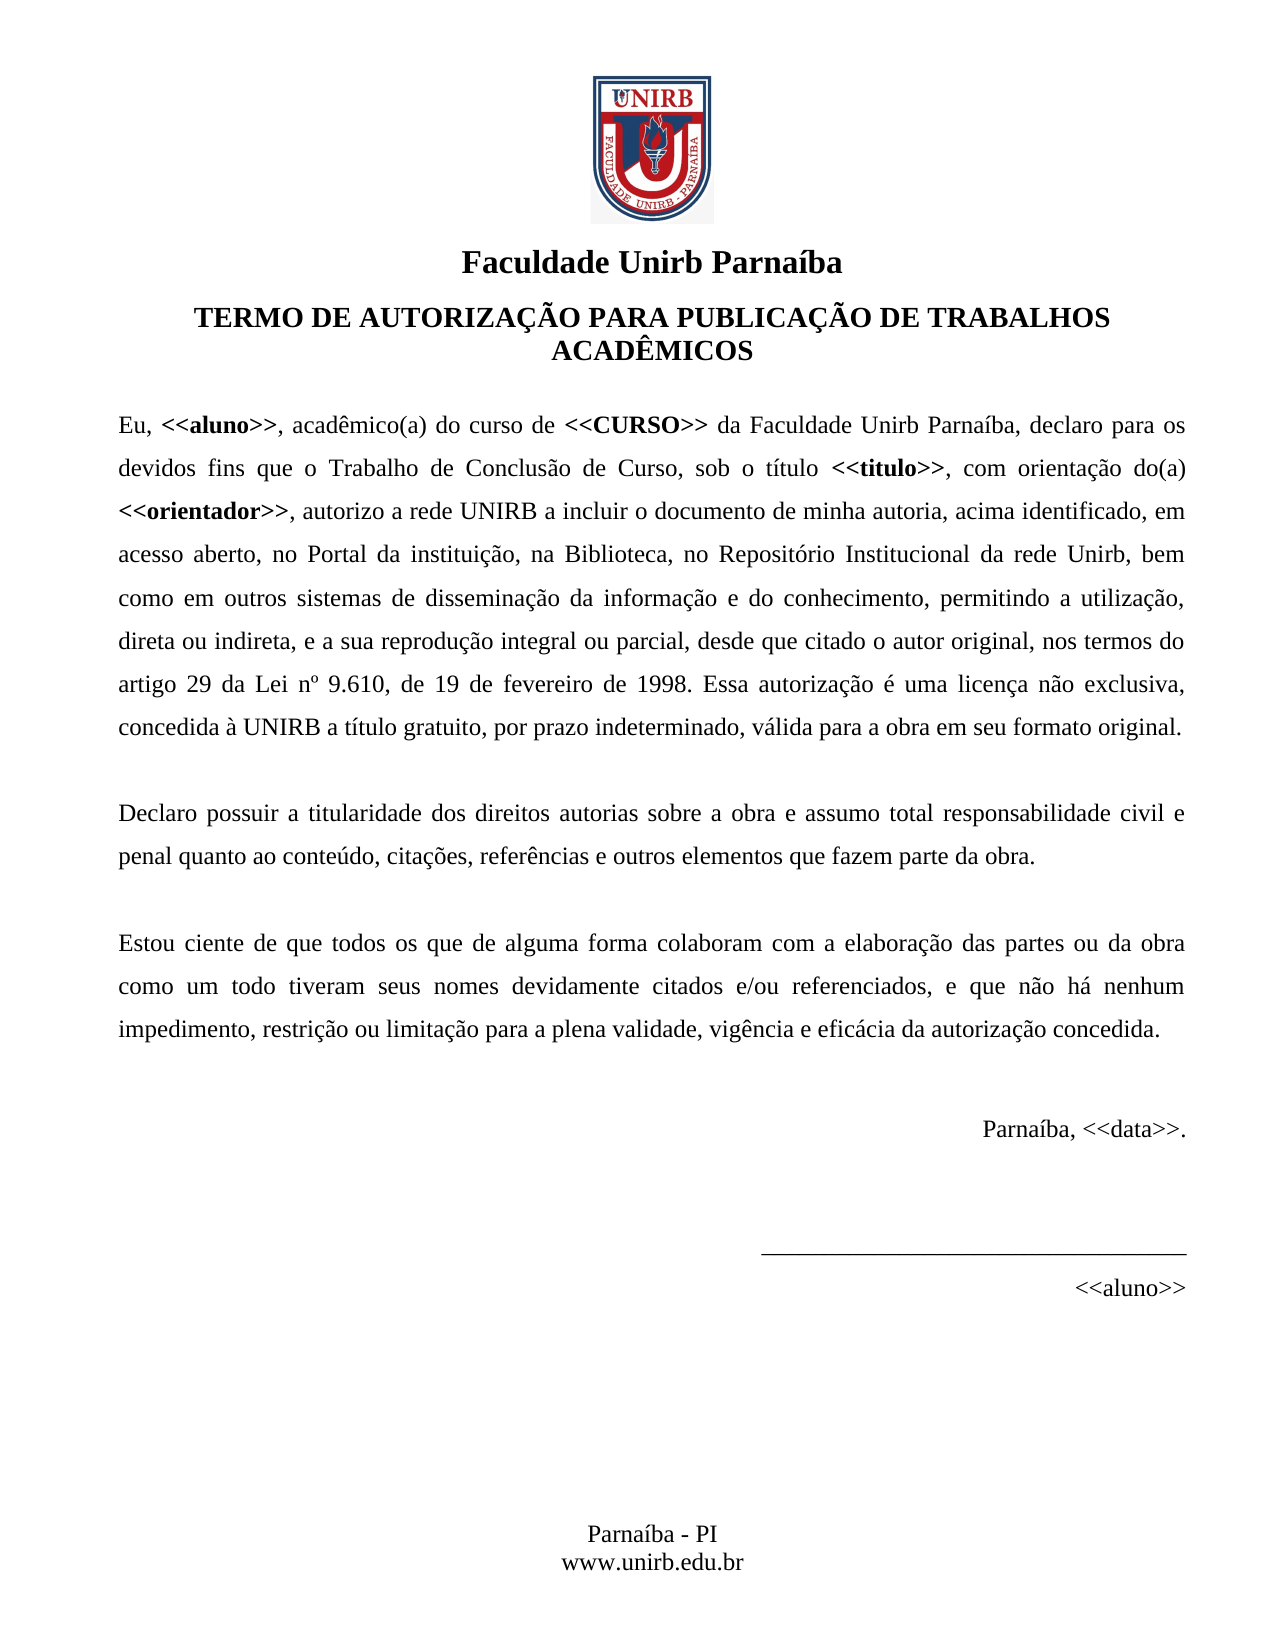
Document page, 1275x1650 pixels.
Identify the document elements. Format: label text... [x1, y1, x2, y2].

subtitle TERMO DE AUTORIZAÇÃO PARA PUBLICAÇÃO DE TRABALHOS ACADÊMICOS [118, 300, 1186, 367]
text Eu, <<aluno>>, acadêmico(a) do curso de <<CURSO>> da Faculdade Unirb Parnaíba, declaro para os devidos fins que o Trabalho de Conclusão de Curso, sob o título <<titulo>>, com orientação do(a) <<orientador>>, autorizo a rede UNIRB a incluir o documento de minha autoria, acima identificado, em acesso aberto, no Portal da instituição, na Biblioteca, no Repositório Institucional da rede Unirb, bem como em outros sistemas de disseminação da informação e do conhecimento, permitindo a utilização, direta ou indireta, e a sua reprodução integral ou parcial, desde que citado o autor original, nos termos do artigo 29 da Lei nº 9.610, de 19 de fevereiro de 1998. Essa autorização é uma licença não exclusiva, concedida à UNIRB a título gratuito, por prazo indeterminado, válida para a obra em seu formato original. [118, 410, 1186, 741]
text Declaro possuir a titularidade dos direitos autorias sobre a obra e assumo total responsabilidade civil e penal quanto ao conteúdo, citações, referências e outros elementos que fazem parte da obra. [118, 798, 1186, 870]
text Estou ciente de que todos os que de alguma forma colaboram com a elaboração das partes ou da obra como um todo tiveram seus nomes devidamente citados e/ou referenciados, e que não há nenhum impedimento, restrição ou limitação para a plena validade, vigência e eficácia da autorização concedida. [118, 928, 1186, 1043]
text <<aluno>> [156, 1273, 1186, 1301]
picture [590, 73, 714, 224]
text Parnaíba, <<data>>. [156, 1114, 1186, 1143]
text __________________________________ [156, 1229, 1186, 1258]
